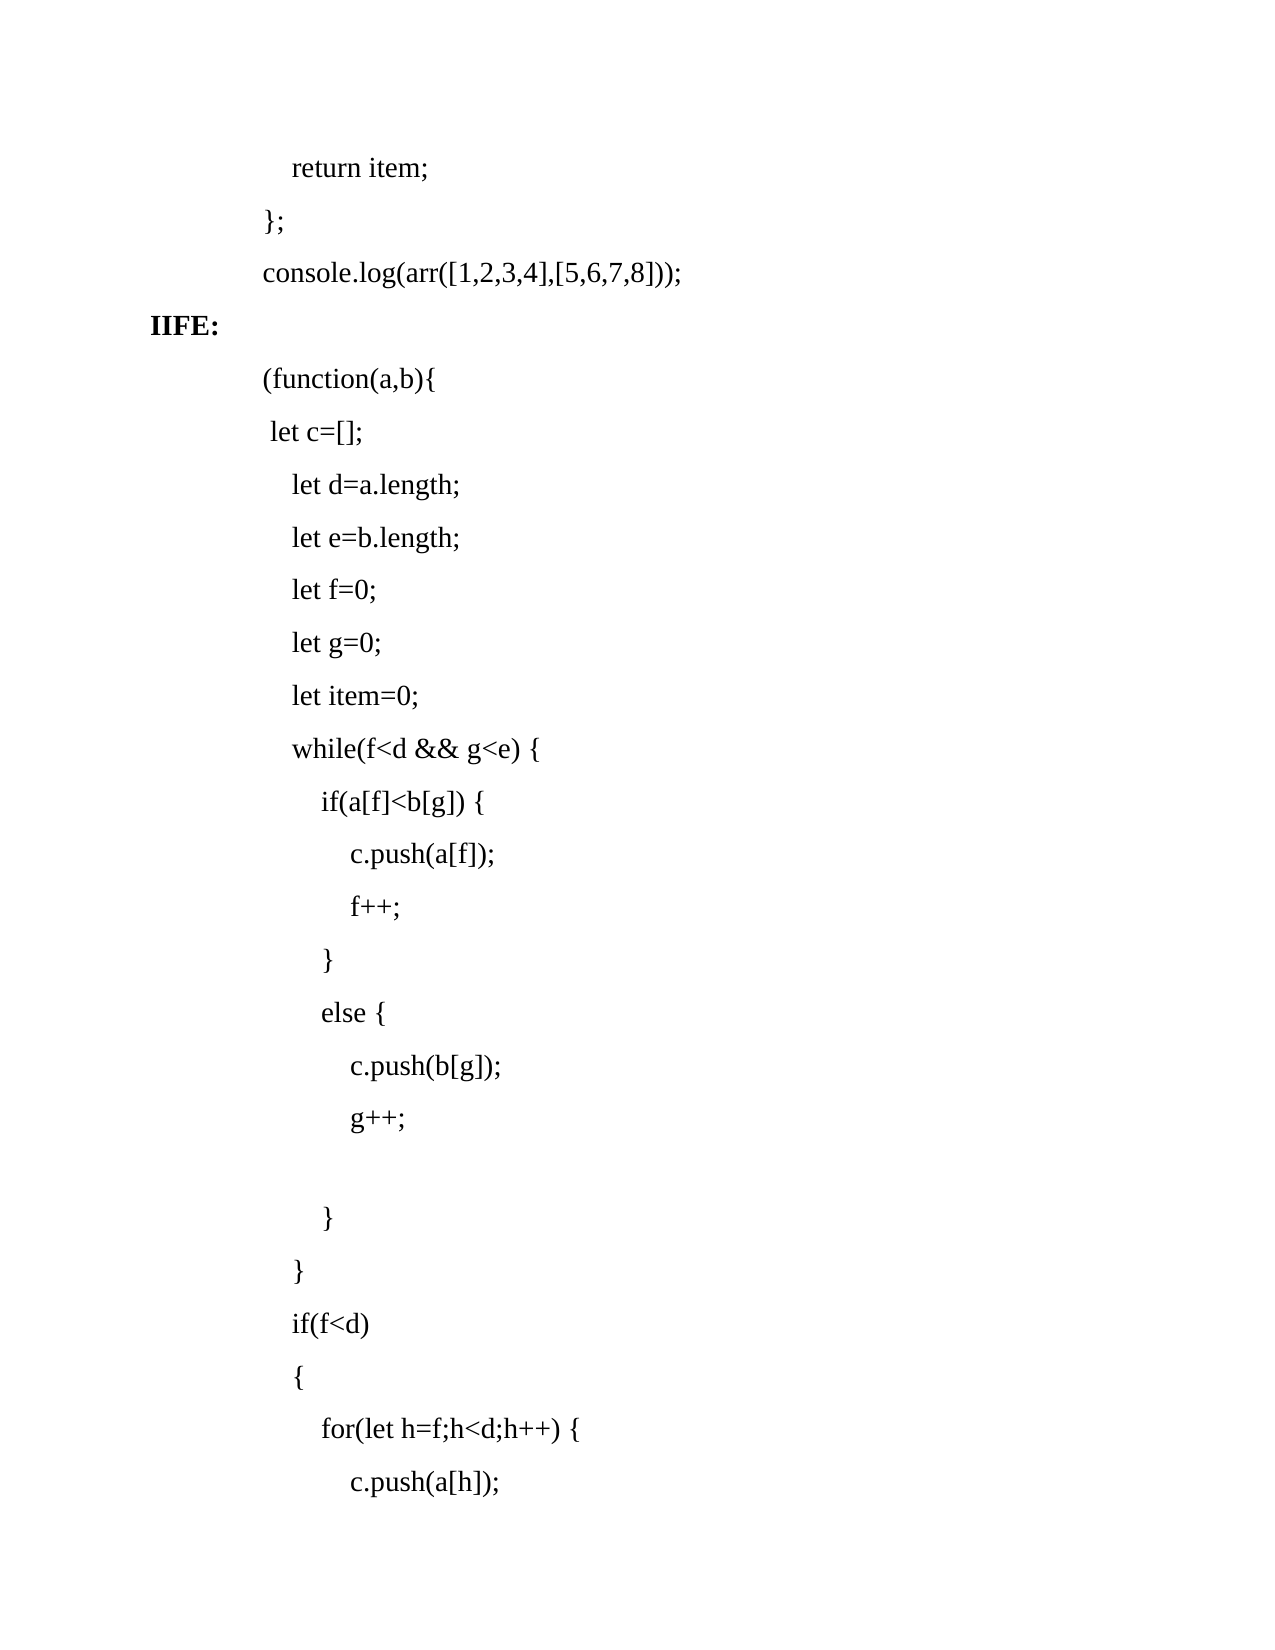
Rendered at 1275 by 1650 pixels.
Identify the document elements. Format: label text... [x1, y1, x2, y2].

text let d=a.length; [262, 467, 1125, 500]
text else { [262, 995, 1125, 1028]
text } [262, 1253, 1125, 1287]
text if(f<d) [262, 1306, 1125, 1339]
text f++; [262, 889, 1125, 923]
text c.push(a[f]); [262, 837, 1125, 870]
text { [262, 1359, 1125, 1392]
text for(let h=f;h<d;h++) { [262, 1412, 1125, 1445]
text c.push(b[g]); [262, 1048, 1125, 1081]
text let e=b.length; [262, 520, 1125, 553]
text console.log(arr([1,2,3,4],[5,6,7,8])); [262, 256, 1125, 289]
text let g=0; [262, 625, 1125, 659]
text g++; [262, 1101, 1125, 1134]
text c.push(a[h]); [262, 1464, 1125, 1498]
text return item; [262, 150, 1125, 183]
text let c=[]; [262, 414, 1125, 448]
text }; [262, 203, 1125, 236]
text } [262, 942, 1125, 976]
text while(f<d && g<e) { [262, 731, 1125, 764]
text IIFE: [150, 308, 1125, 342]
text let item=0; [262, 678, 1125, 712]
text } [262, 1200, 1125, 1234]
text if(a[f]<b[g]) { [262, 784, 1125, 817]
text let f=0; [262, 572, 1125, 606]
text (function(a,b){ [262, 361, 1125, 395]
